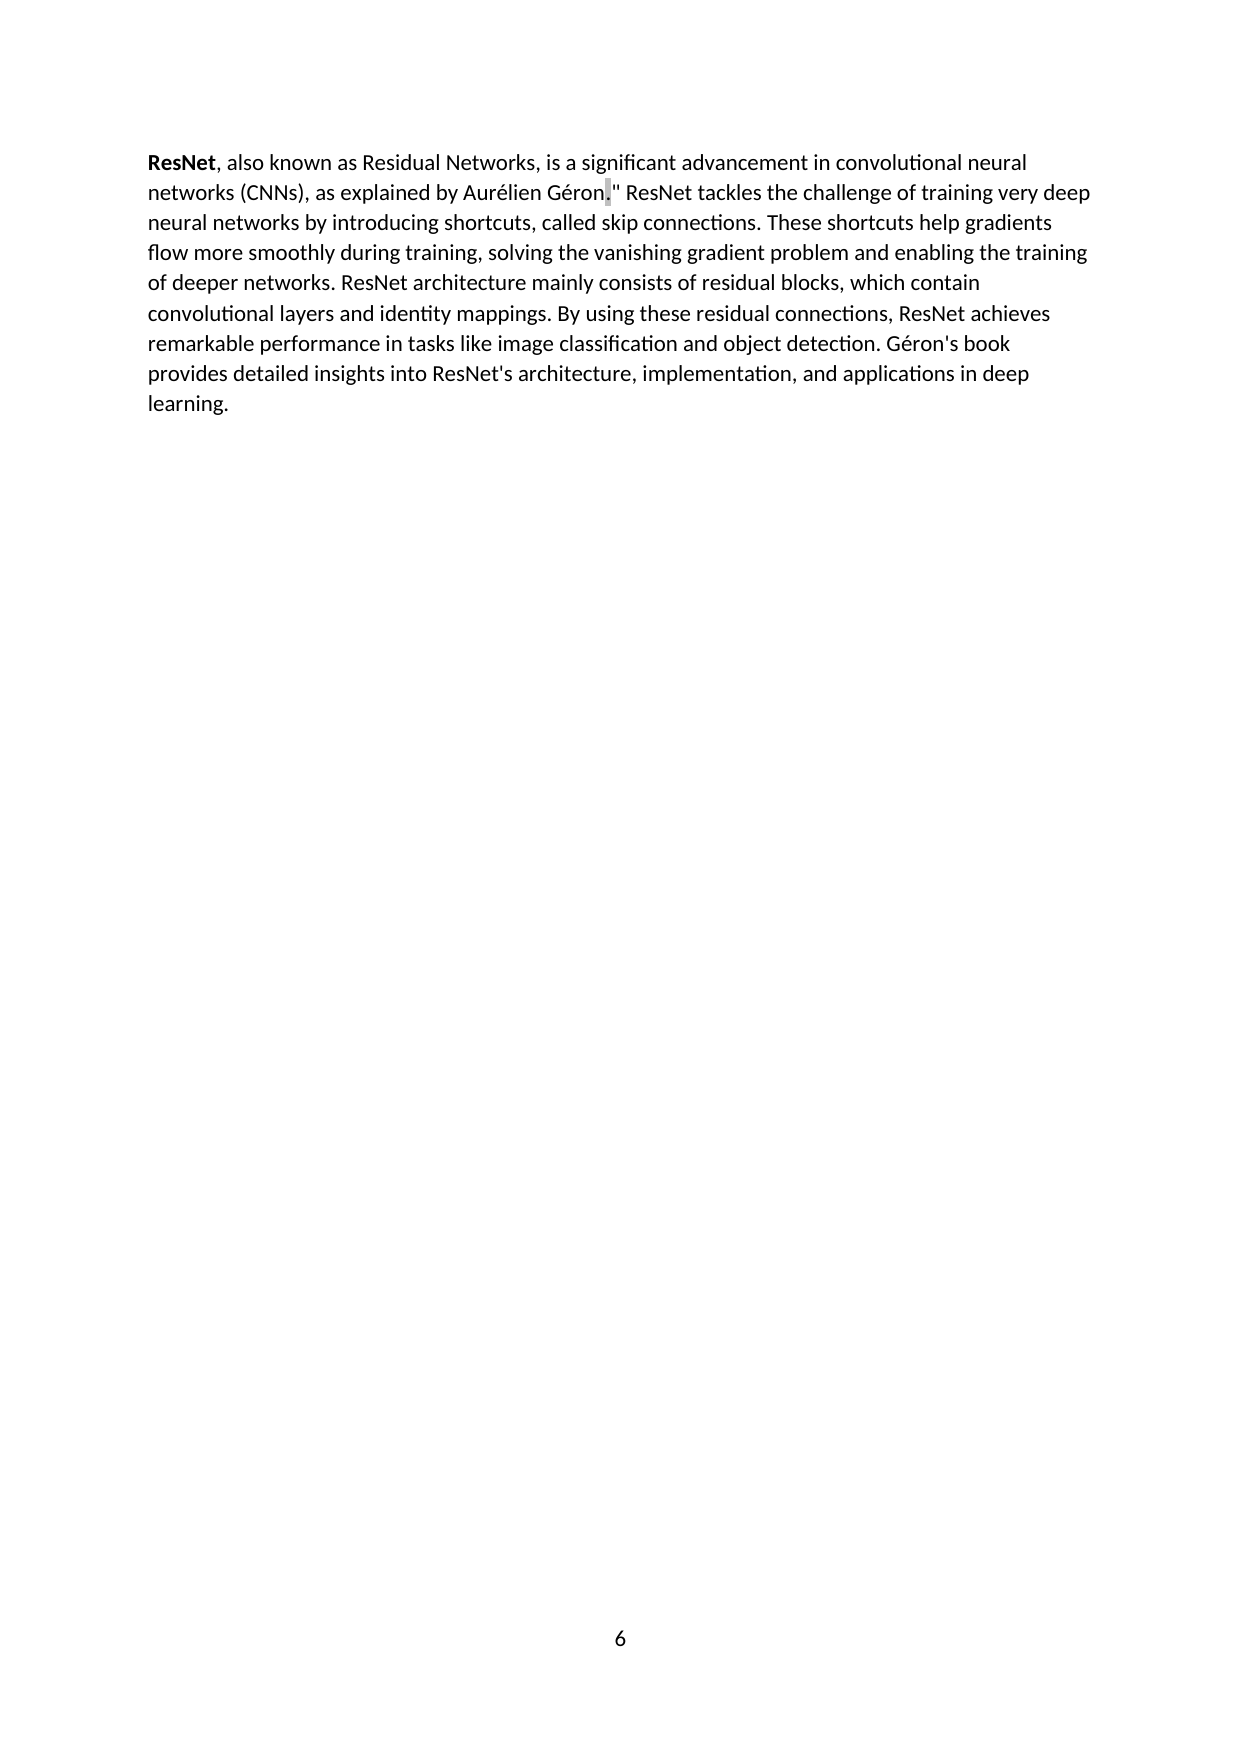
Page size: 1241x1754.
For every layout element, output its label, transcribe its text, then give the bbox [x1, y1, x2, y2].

text ResNet, also known as Residual Networks, is a significant advancement in convolutional neural networks (CNNs), as explained by Aurélien Géron." ResNet tackles the challenge of training very deep neural networks by introducing shortcuts, called skip connections. These shortcuts help gradients flow more smoothly during training, solving the vanishing gradient problem and enabling the training of deeper networks. ResNet architecture mainly consists of residual blocks, which contain convolutional layers and identity mappings. By using these residual connections, ResNet achieves remarkable performance in tasks like image classification and object detection. Géron's book provides detailed insights into ResNet's architecture, implementation, and applications in deep learning. [148, 148, 1093, 417]
